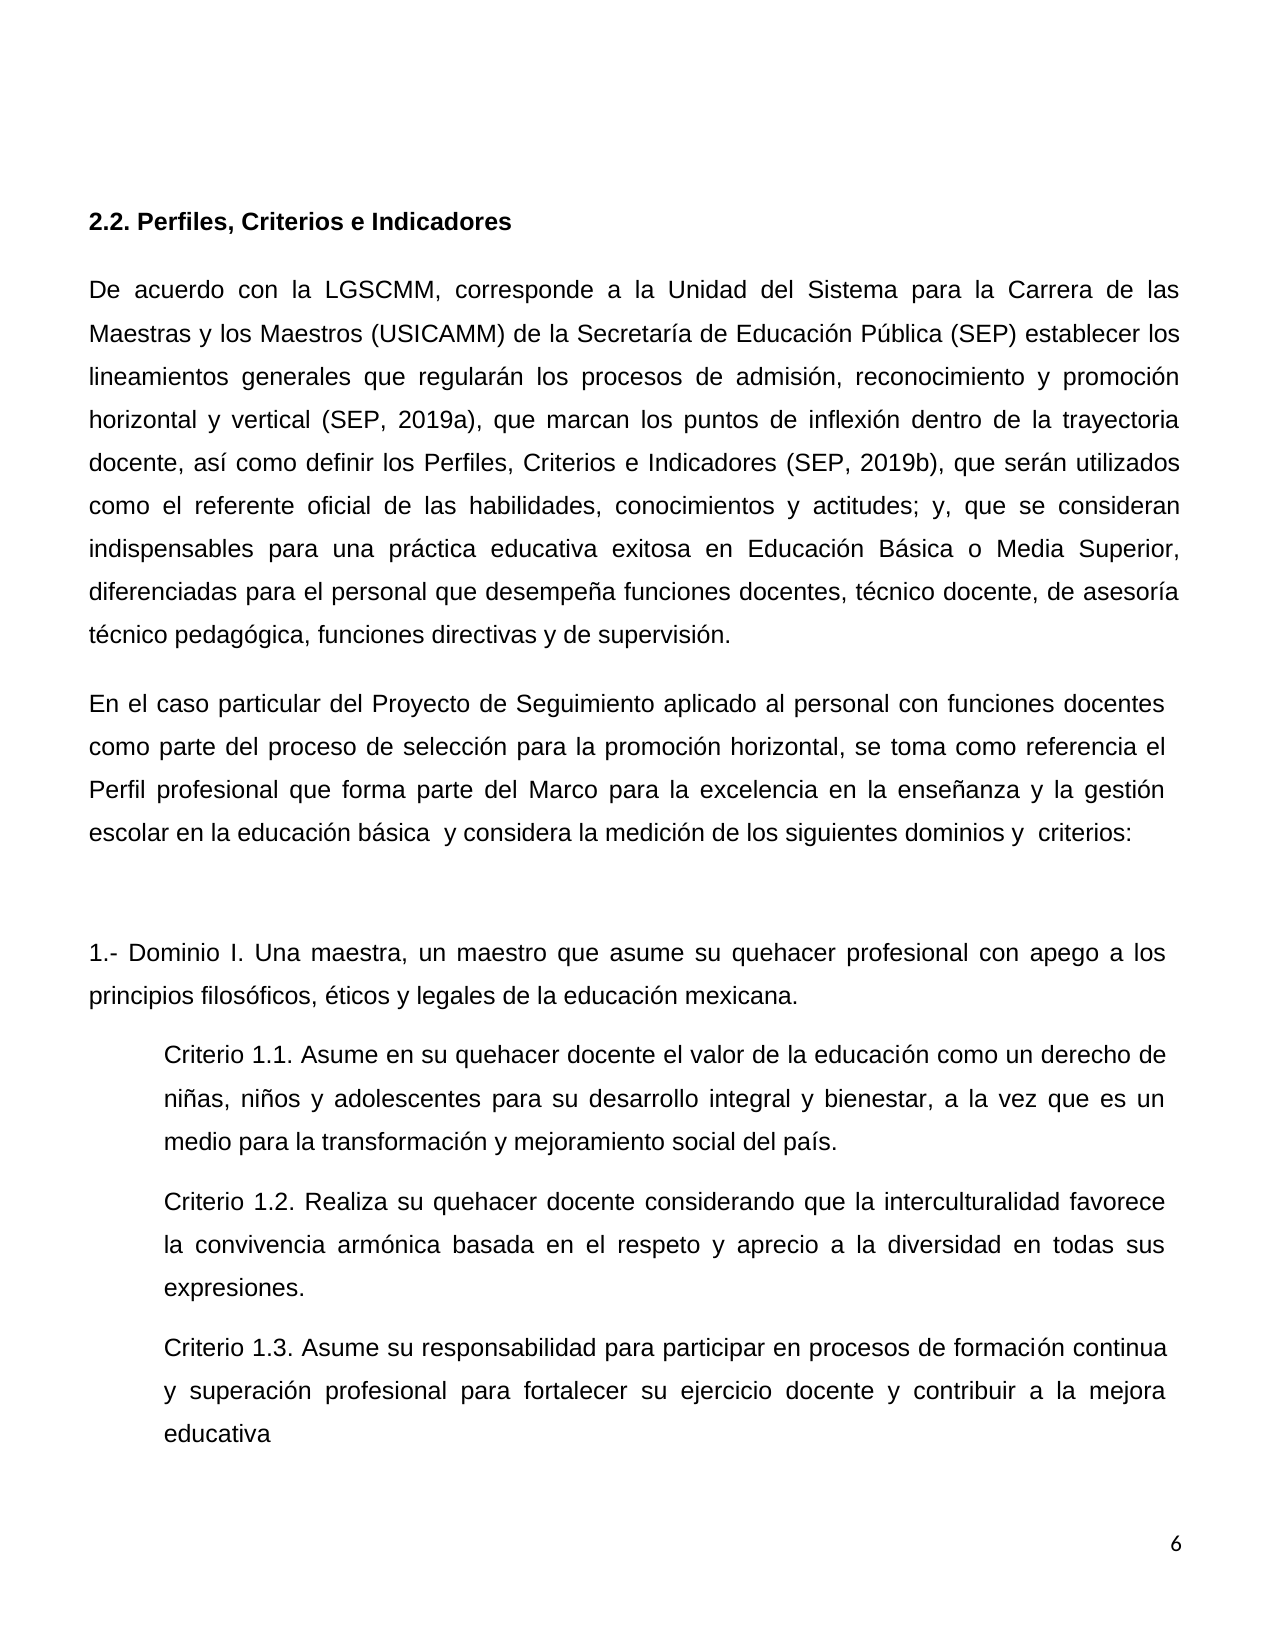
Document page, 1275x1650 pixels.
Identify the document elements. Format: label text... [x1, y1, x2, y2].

text Criterio 1.1. Asume en su quehacer docente el valor de la educación como un derecho de niñas, niños y adolescentes para su desarrollo integral y bienestar, a la vez que es un medio para la transformación y mejoramiento social del país. [163, 1041, 1167, 1156]
text Criterio 1.2. Realiza su quehacer docente considerando que la interculturalidad favorece la convivencia armónica basada en el respeto y aprecio a la diversidad en todas sus expresiones. [163, 1187, 1167, 1302]
text 1.- Dominio I. Una maestra, un maestro que asume su quehacer profesional con apego a los principios filosóficos, éticos y legales de la educación mexicana. [88, 938, 1167, 1009]
text En el caso particular del Proyecto de Seguimiento aplicado al personal con funciones docentes como parte del proceso de selección para la promoción horizontal, se toma como referencia el Perfil profesional que forma parte del Marco para la excelencia en la enseñanza y la gestión escolar en la educación básica y considera la medición de los siguientes dominios y criterios: [88, 689, 1167, 847]
text 2.2. Perfiles, Criterios e Indicadores [88, 207, 1167, 236]
text De acuerdo con la LGSCMM, corresponde a la Unidad del Sistema para la Carrera de las Maestras y los Maestros (USICAMM) de la Secretaría de Educación Pública (SEP) establecer los lineamientos generales que regularán los procesos de admisión, reconocimiento y promoción horizontal y vertical (SEP, 2019a), que marcan los puntos de inflexión dentro de la trayectoria docente, así como definir los Perfiles, Criterios e Indicadores (SEP, 2019b), que serán utilizados como el referente oficial de las habilidades, conocimientos y actitudes; y, que se consideran indispensables para una práctica educativa exitosa en Educación Básica o Media Superior, diferenciadas para el personal que desempeña funciones docentes, técnico docente, de asesoría técnico pedagógica, funciones directivas y de supervisión. [88, 276, 1182, 649]
text Criterio 1.3. Asume su responsabilidad para participar en procesos de formación continua y superación profesional para fortalecer su ejercicio docente y contribuir a la mejora educativa [163, 1333, 1167, 1448]
